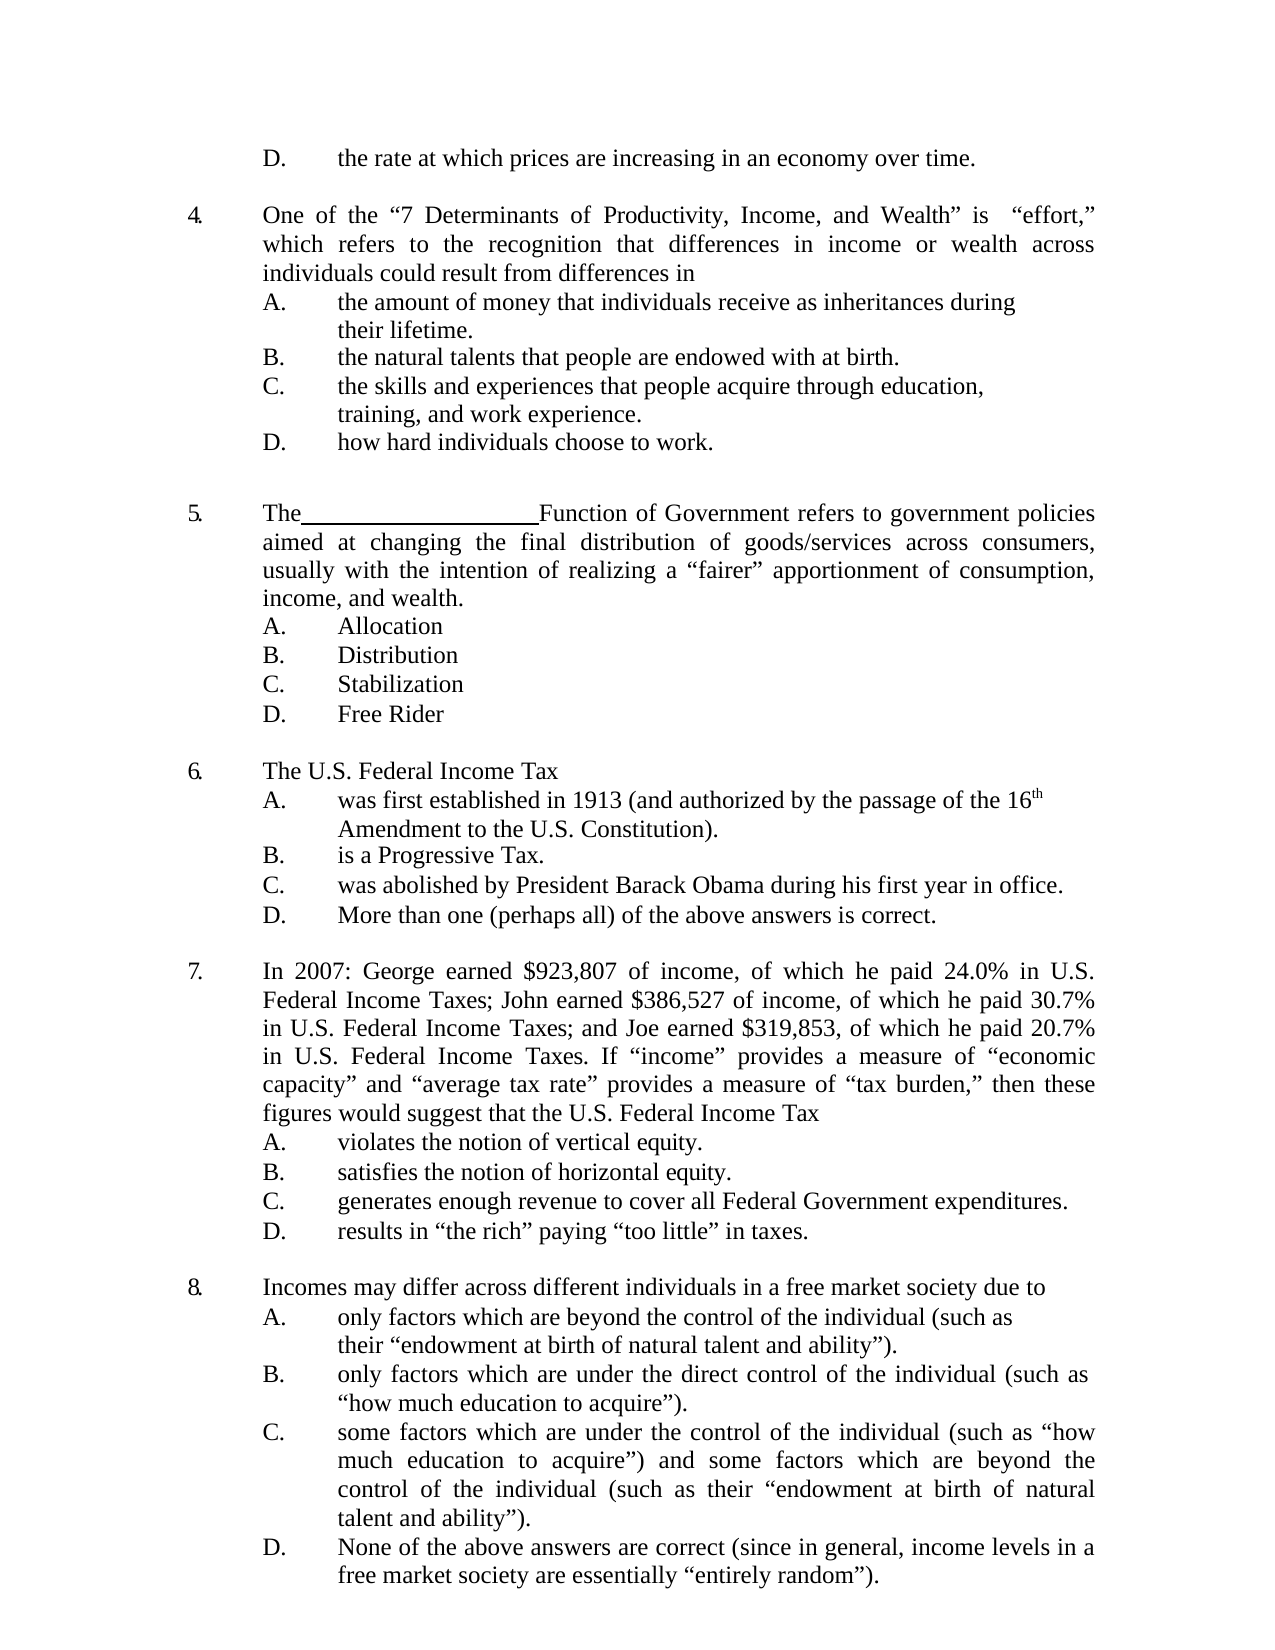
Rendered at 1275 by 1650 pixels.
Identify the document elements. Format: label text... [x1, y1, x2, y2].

list Allocation [262, 612, 1131, 640]
list only factors which are beyond the control of the individual (such as their “endowment at birth of natural talent and ability”). [262, 1302, 1063, 1359]
list was first established in 1913 (and authorized by the passage of the 16th Amendment to the U.S. Constitution). [262, 785, 1043, 843]
list the skills and experiences that people acquire through education, training, and work experience. [262, 371, 1070, 428]
list satisfies the notion of horizontal equity. [262, 1157, 1131, 1186]
list Free Rider [262, 698, 1131, 728]
list the natural talents that people are endowed with at birth. [262, 344, 1131, 371]
list some factors which are under the control of the individual (such as “how much education to acquire”) and some factors which are beyond the control of the individual (such as their “endowment at birth of natural talent and ability”). [262, 1417, 1096, 1532]
list is a Progressive Tax. [262, 843, 1131, 869]
list None of the above answers are correct (since in general, income levels in a free market society are essentially “entirely random”). [262, 1532, 1096, 1589]
list violates the notion of vertical equity. [262, 1127, 1131, 1157]
list The U.S. Federal Income Tax [187, 757, 1131, 785]
list One of the “7 Determinants of Productivity, Income, and Wealth” is “effort,” which refers to the recognition that differences in income or wealth across individuals could result from differences in [187, 201, 1096, 287]
list Stabilization [262, 669, 1131, 698]
list results in “the rich” paying “too little” in taxes. [262, 1215, 1131, 1245]
list was abolished by President Barack Obama during his first year in office. [262, 869, 1131, 899]
list In 2007: George earned $923,807 of income, of which he paid 24.0% in U.S. Federal Income Taxes; John earned $386,527 of income, of which he paid 30.7% in U.S. Federal Income Taxes; and Joe earned $319,853, of which he paid 20.7% in U.S. Federal Income Taxes. If “income” provides a measure of “economic capacity” and “average tax rate” provides a measure of “tax burden,” then these figures would suggest that the U.S. Federal Income Tax [187, 957, 1096, 1127]
list how hard individuals choose to work. [262, 428, 1131, 456]
list only factors which are under the direct control of the individual (such as “how much education to acquire”). [262, 1359, 1090, 1417]
list the amount of money that individuals receive as inheritances during their lifetime. [262, 287, 1066, 344]
list The Function of Government refers to government policies aimed at changing the final distribution of goods/services across consumers, usually with the intention of realizing a “fairer” apportionment of consumption, income, and wealth. [187, 499, 1096, 612]
list More than one (perhaps all) of the above answers is correct. [262, 899, 1131, 929]
list Incomes may differ across different individuals in a free market society due to [187, 1272, 1131, 1301]
list generates enough revenue to cover all Federal Government expenditures. [262, 1186, 1131, 1215]
list Distribution [262, 640, 1131, 669]
list the rate at which prices are increasing in an economy over time. [262, 143, 1131, 171]
